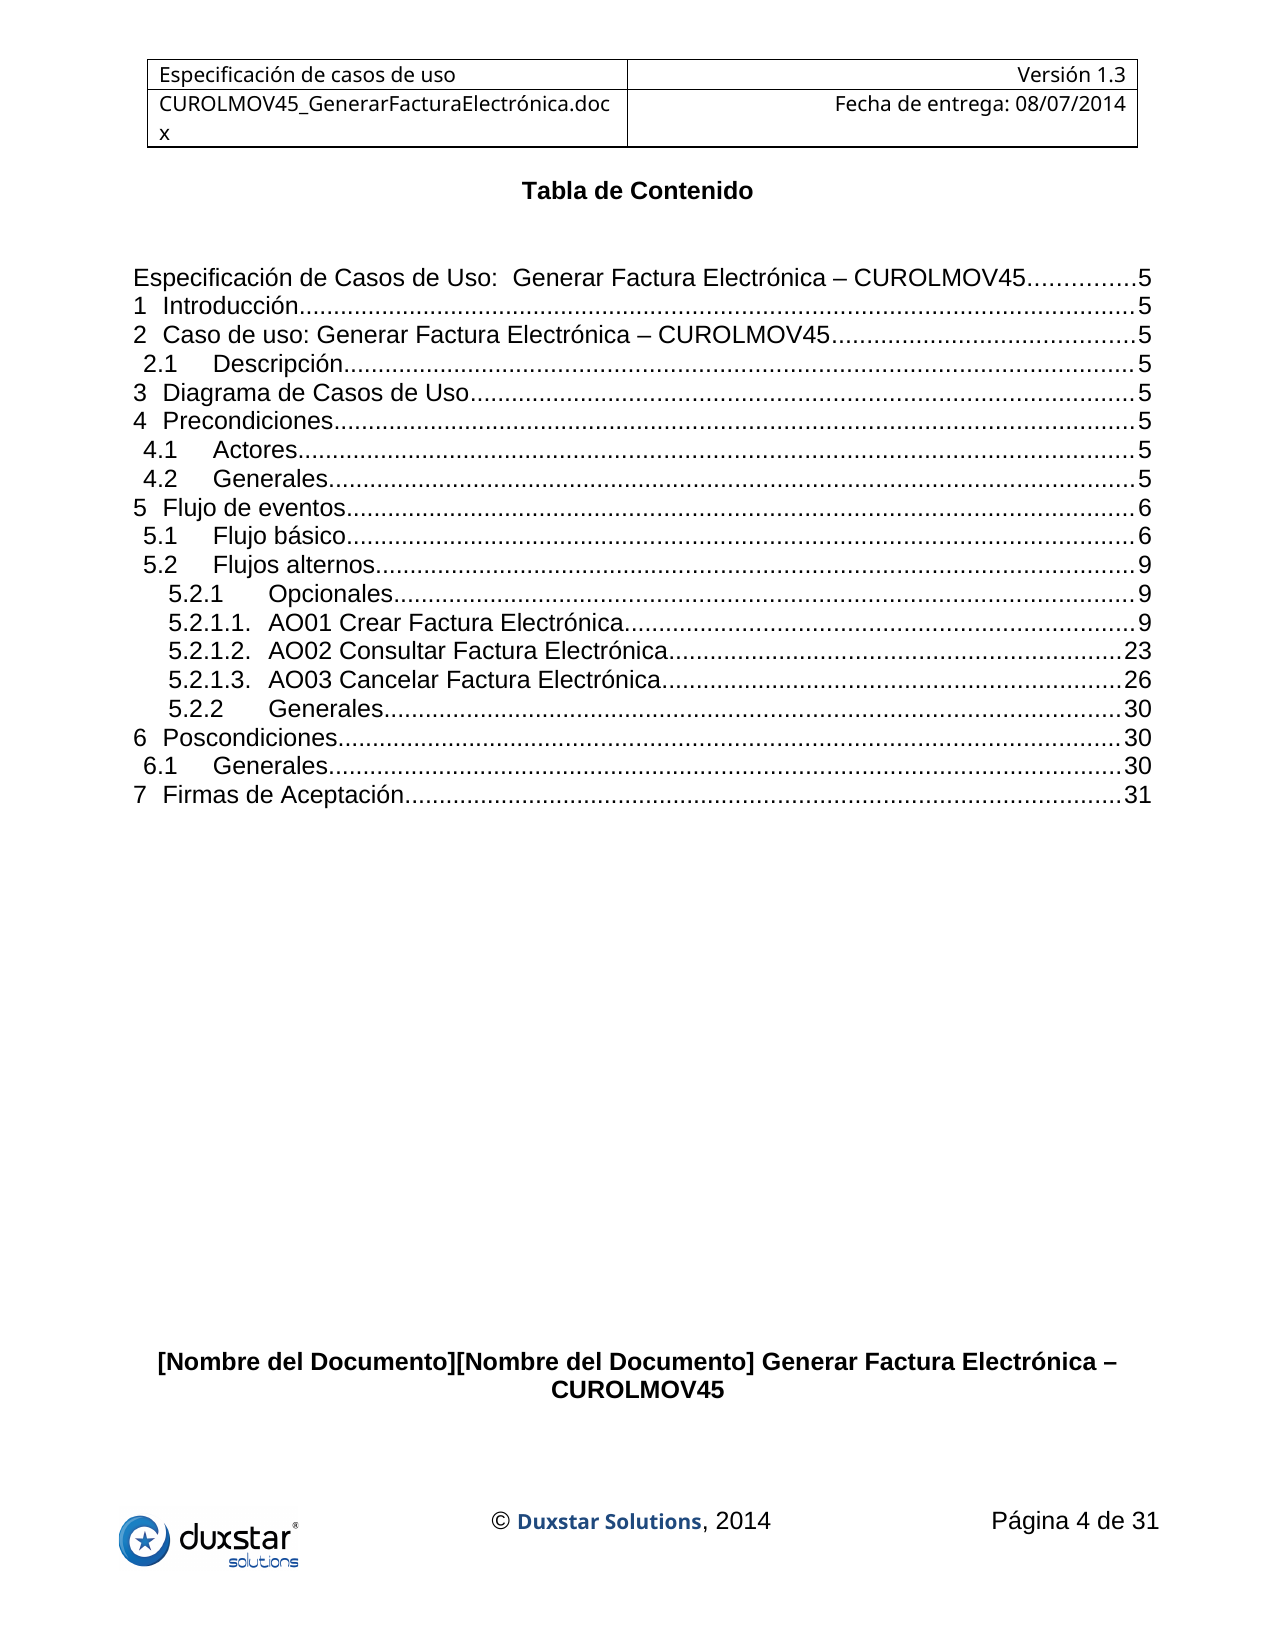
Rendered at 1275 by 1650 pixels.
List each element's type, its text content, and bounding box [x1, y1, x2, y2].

text 1 Introducción 5 [133, 291, 1157, 320]
text 5.2.1 Opcionales 9 [168, 579, 1157, 607]
text 3 Diagrama de Casos de Uso 5 [133, 377, 1157, 406]
text 5.2 Flujos alternos 9 [143, 550, 1157, 579]
text 5.2.1.1. AO01 Crear Factura Electrónica 9 [168, 607, 1157, 636]
text Especificación de Casos de Uso: Generar Factura Electrónica – CUROLMOV45 5 [133, 262, 1157, 291]
text 5.1 Flujo básico 6 [143, 521, 1157, 550]
text 4.2 Generales 5 [143, 464, 1157, 492]
subtitle Especificación de Casos de Uso: Generar Factura Electrónica – CUROLMOV45 [118, 1346, 1157, 1404]
text 5.2.1.3. AO03 Cancelar Factura Electrónica 26 [168, 665, 1157, 694]
text 6.1 Generales 30 [143, 751, 1157, 780]
text 5.2.1.2. AO02 Consultar Factura Electrónica 23 [168, 636, 1157, 665]
text 4.1 Actores 5 [143, 435, 1157, 464]
text 5 Flujo de eventos 6 [133, 492, 1157, 521]
text 6 Poscondiciones 30 [133, 722, 1157, 751]
title Tabla de Contenido [118, 176, 1157, 205]
text 4 Precondiciones 5 [133, 406, 1157, 435]
text 2 Caso de uso: Generar Factura Electrónica – CUROLMOV45 5 [133, 320, 1157, 349]
text 2.1 Descripción 5 [143, 349, 1157, 377]
picture [118, 1506, 299, 1571]
text 7 Firmas de Aceptación 31 [133, 780, 1157, 809]
text 5.2.2 Generales 30 [168, 694, 1157, 722]
